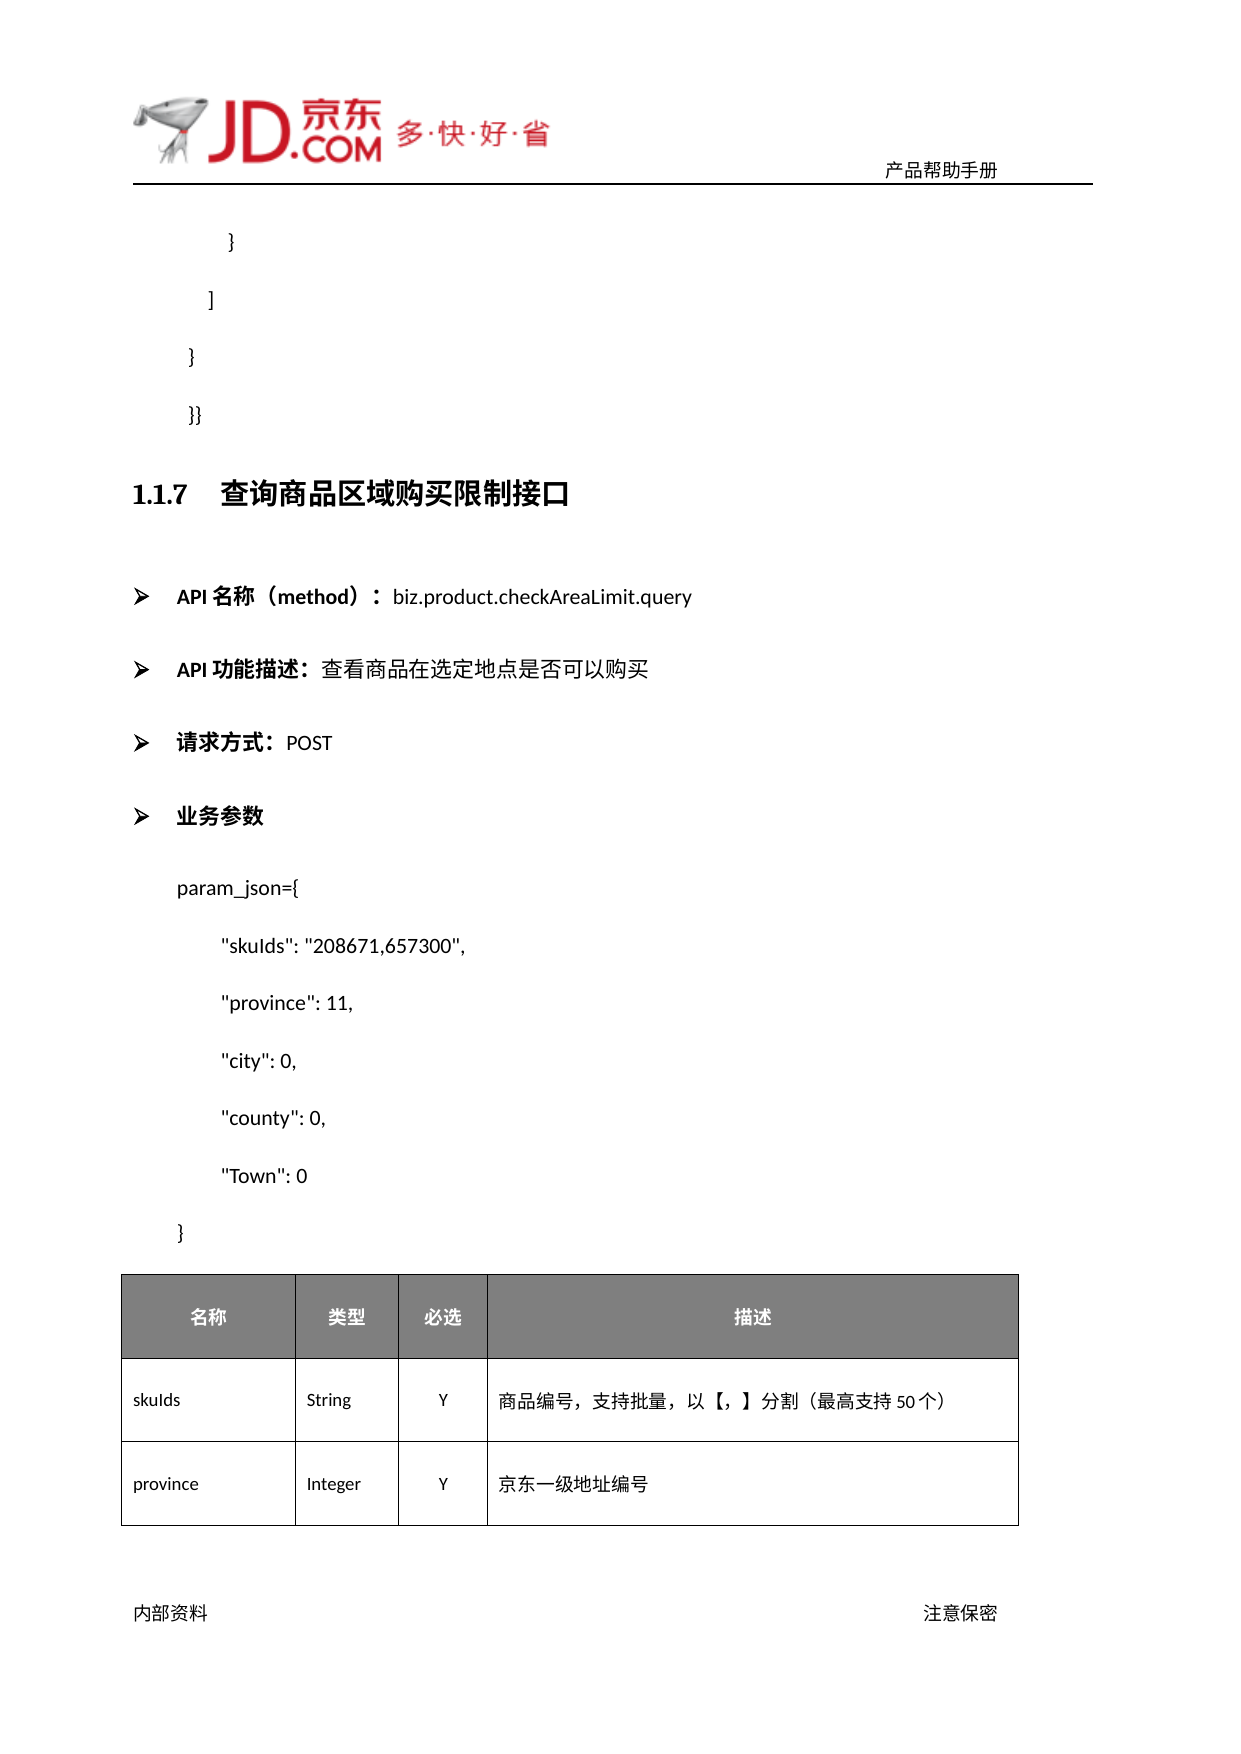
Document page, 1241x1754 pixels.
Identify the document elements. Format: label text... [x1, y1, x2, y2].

list }} [133, 398, 1093, 430]
text "province": 11, [177, 987, 1093, 1019]
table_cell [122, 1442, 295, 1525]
picture [132, 84, 555, 178]
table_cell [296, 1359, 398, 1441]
text "skuIds": "208671,657300", [177, 929, 1093, 962]
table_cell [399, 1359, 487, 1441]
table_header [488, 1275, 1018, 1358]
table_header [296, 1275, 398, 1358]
text param_json={ [133, 872, 1093, 904]
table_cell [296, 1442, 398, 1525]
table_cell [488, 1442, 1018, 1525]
list } [133, 225, 1093, 258]
list API名称（method）：biz.product.checkAreaLimit.query [133, 578, 1093, 611]
text "city": 0, [177, 1044, 1093, 1077]
list 请求方式：POST [133, 725, 1093, 757]
list } [177, 1217, 1093, 1249]
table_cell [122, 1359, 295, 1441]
text "Town": 0 [177, 1159, 1093, 1192]
list } [133, 340, 1093, 373]
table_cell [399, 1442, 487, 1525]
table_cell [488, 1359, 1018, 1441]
list API功能描述：查看商品在选定地点是否可以购买 [133, 652, 1093, 684]
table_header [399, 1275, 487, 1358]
list 业务参数 [133, 798, 1093, 831]
subtitle 查询商品区域购买限制接口 [133, 459, 1093, 524]
text "county": 0, [177, 1102, 1093, 1134]
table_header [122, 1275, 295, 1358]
list ] [133, 283, 1093, 315]
